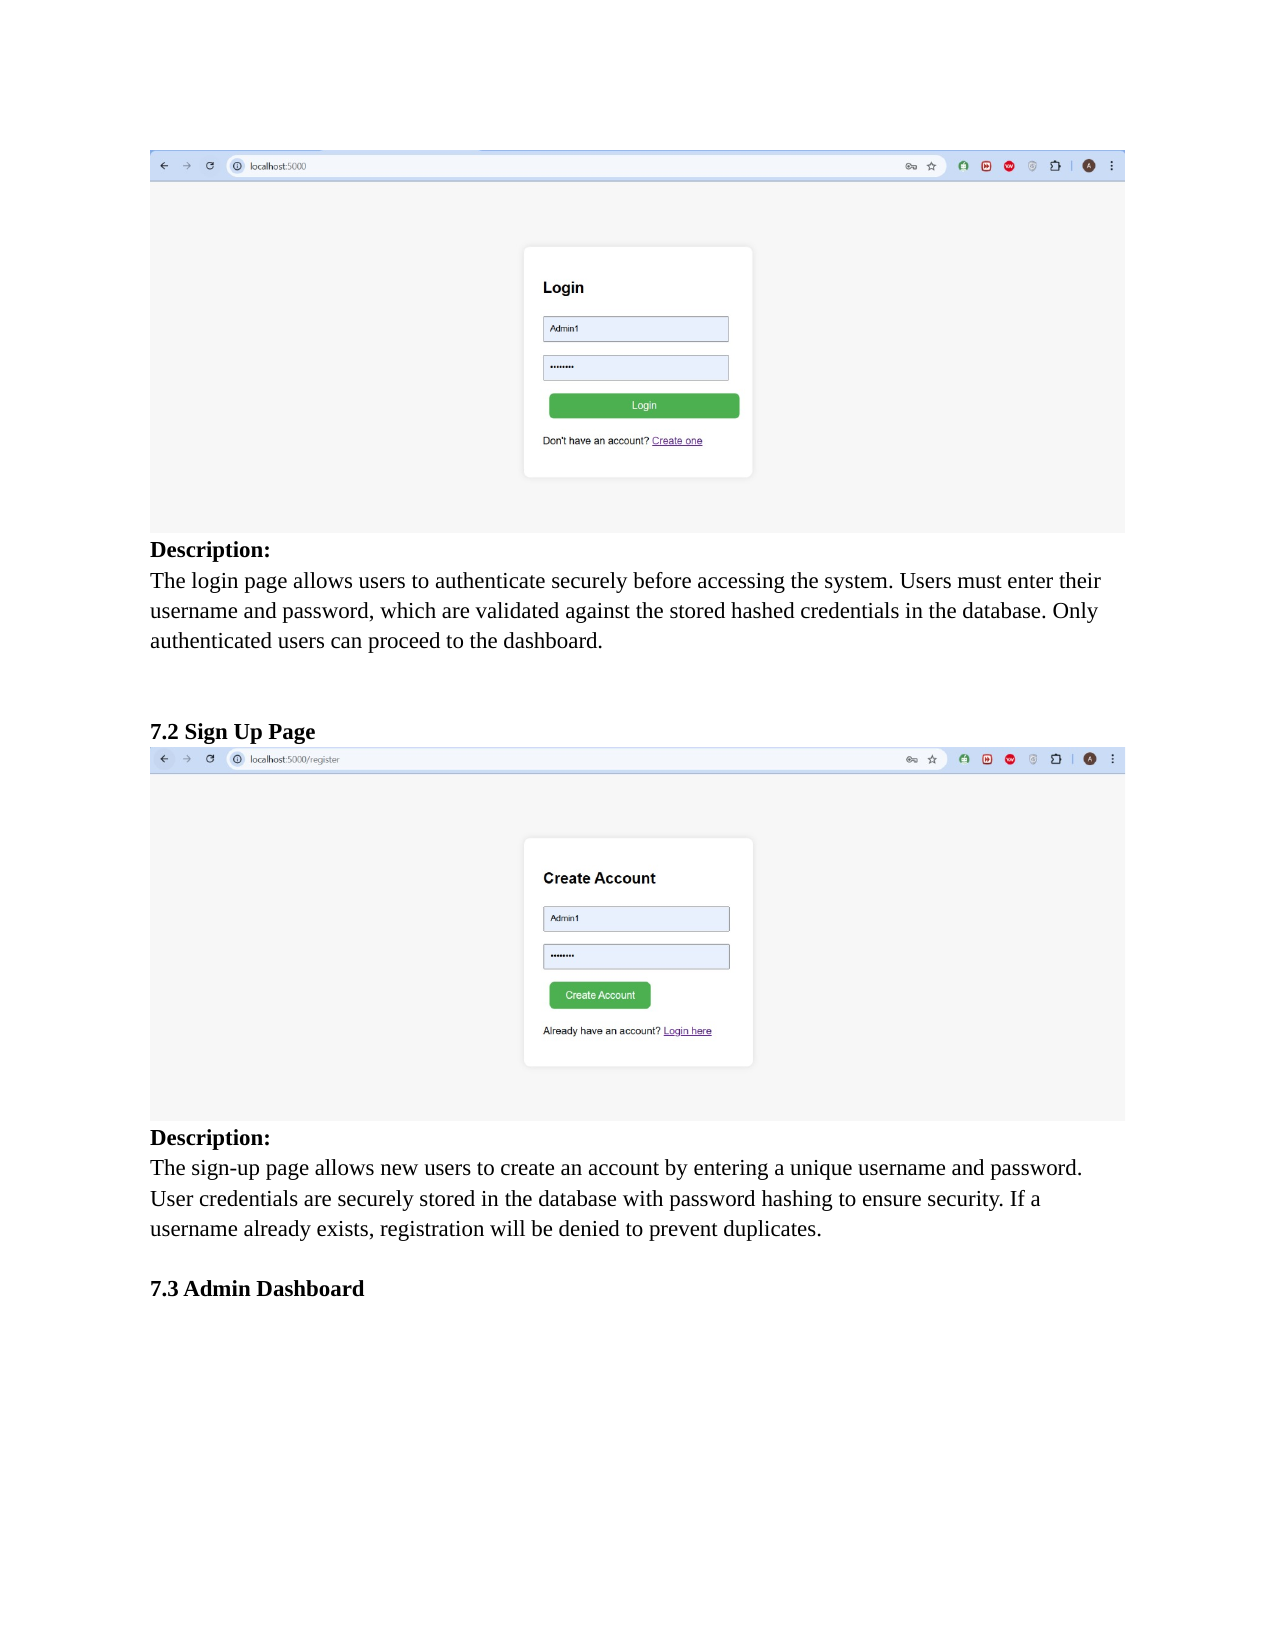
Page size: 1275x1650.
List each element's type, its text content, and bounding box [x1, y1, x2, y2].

text 7.2 Sign Up Page [150, 718, 1125, 744]
text Description: The login page allows users to authenticate securely before accessing the system. Users must enter their username and password, which are validated against the stored hashed credentials in the database. Only authenticated users can proceed to the dashboard. [150, 536, 1125, 653]
picture [150, 150, 1125, 533]
picture [150, 747, 1125, 1121]
text 7.3 Admin Dashboard [150, 1275, 1125, 1302]
text Description: The sign-up page allows new users to create an account by entering a unique username and password. User credentials are securely stored in the database with password hashing to ensure security. If a username already exists, registration will be denied to prevent duplicates. [150, 1124, 1125, 1241]
